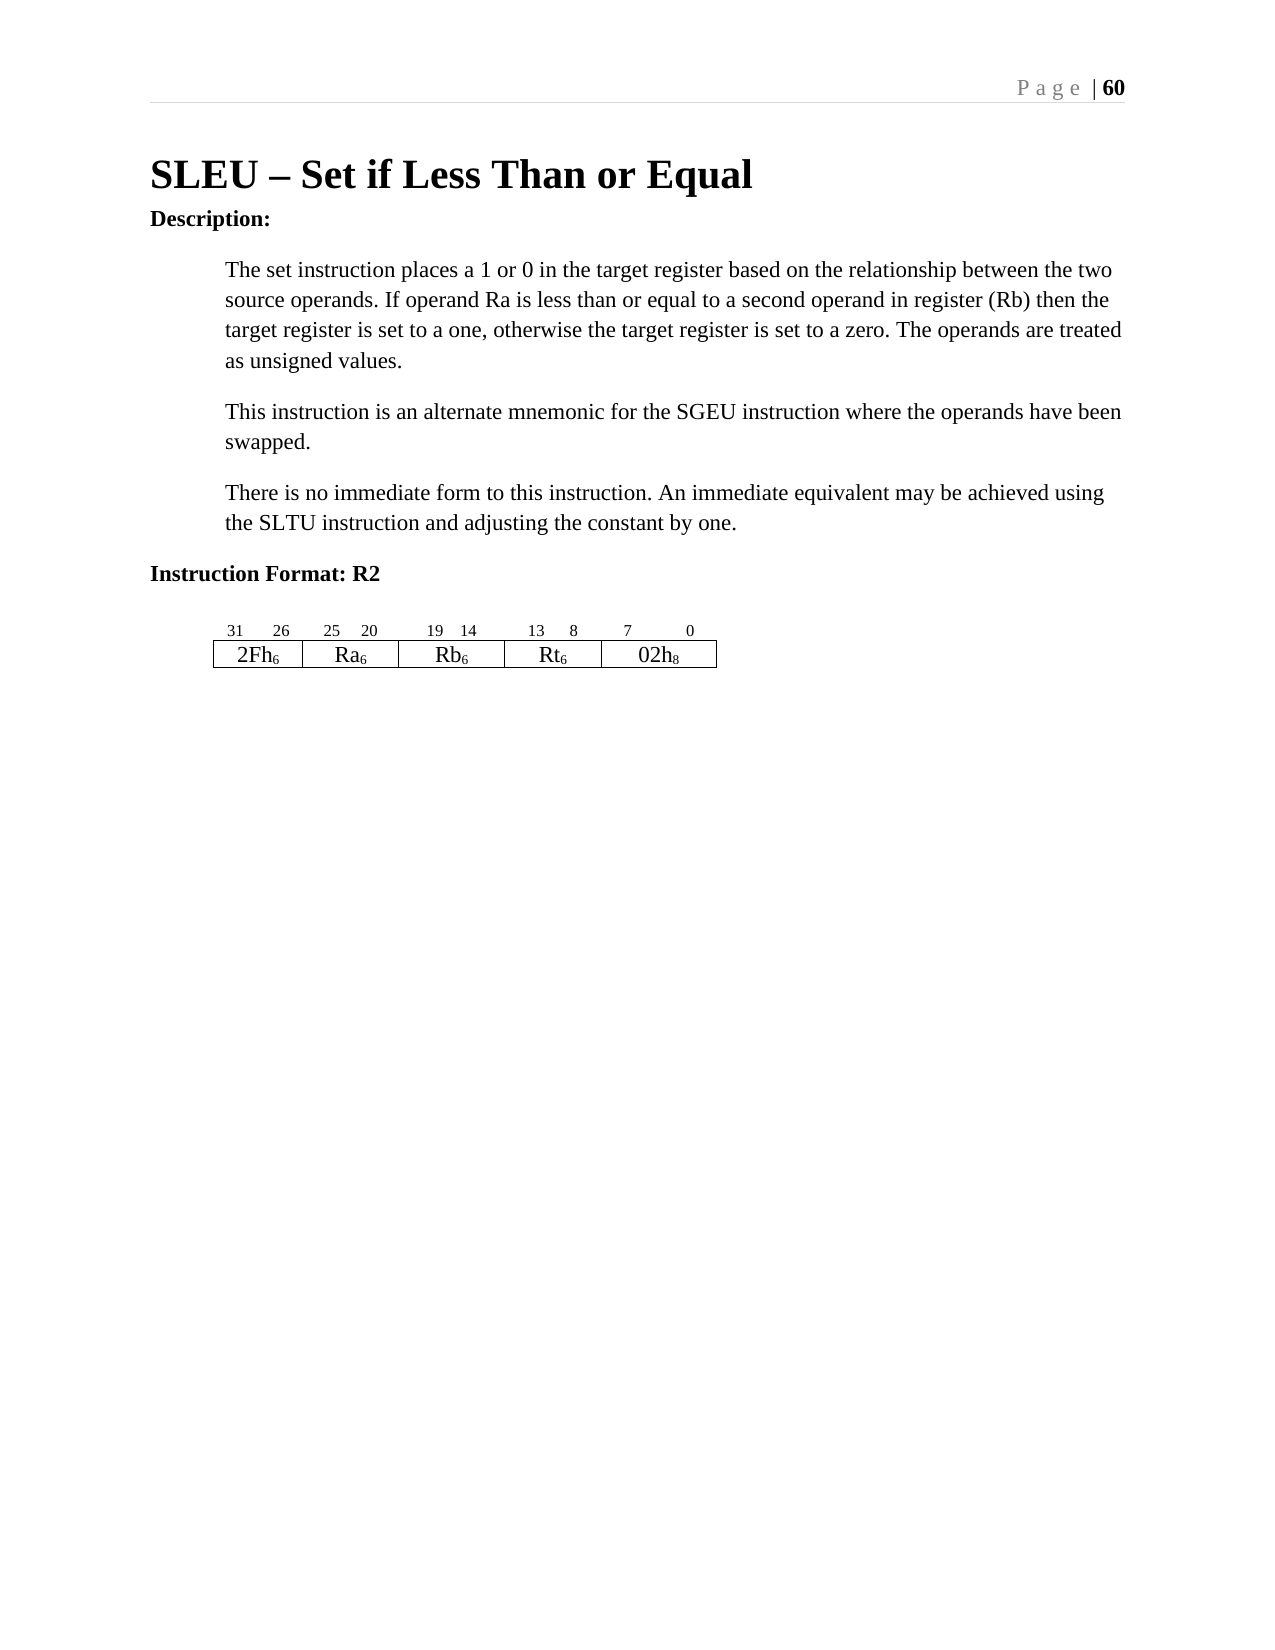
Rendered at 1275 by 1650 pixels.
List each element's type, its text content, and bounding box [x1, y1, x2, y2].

text This instruction is an alternate mnemonic for the SGEU instruction where the operands have been swapped. [225, 398, 1125, 454]
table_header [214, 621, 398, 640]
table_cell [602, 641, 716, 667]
text Description: [150, 205, 1125, 231]
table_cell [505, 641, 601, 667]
text Instruction Format: R2 [150, 560, 1125, 587]
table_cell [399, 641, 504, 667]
subtitle SLEU – Set if Less Than or Equal [150, 150, 1125, 198]
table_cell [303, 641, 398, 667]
text The set instruction places a 1 or 0 in the target register based on the relationship between the two source operands. If operand Ra is less than or equal to a second operand in register (Rb) then the target register is set to a one, otherwise the target register is set to a zero. The operands are treated as unsigned values. [225, 256, 1125, 373]
text There is no immediate form to this instruction. An immediate equivalent may be achieved using the SLTU instruction and adjusting the constant by one. [225, 479, 1125, 536]
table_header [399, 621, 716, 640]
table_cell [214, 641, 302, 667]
